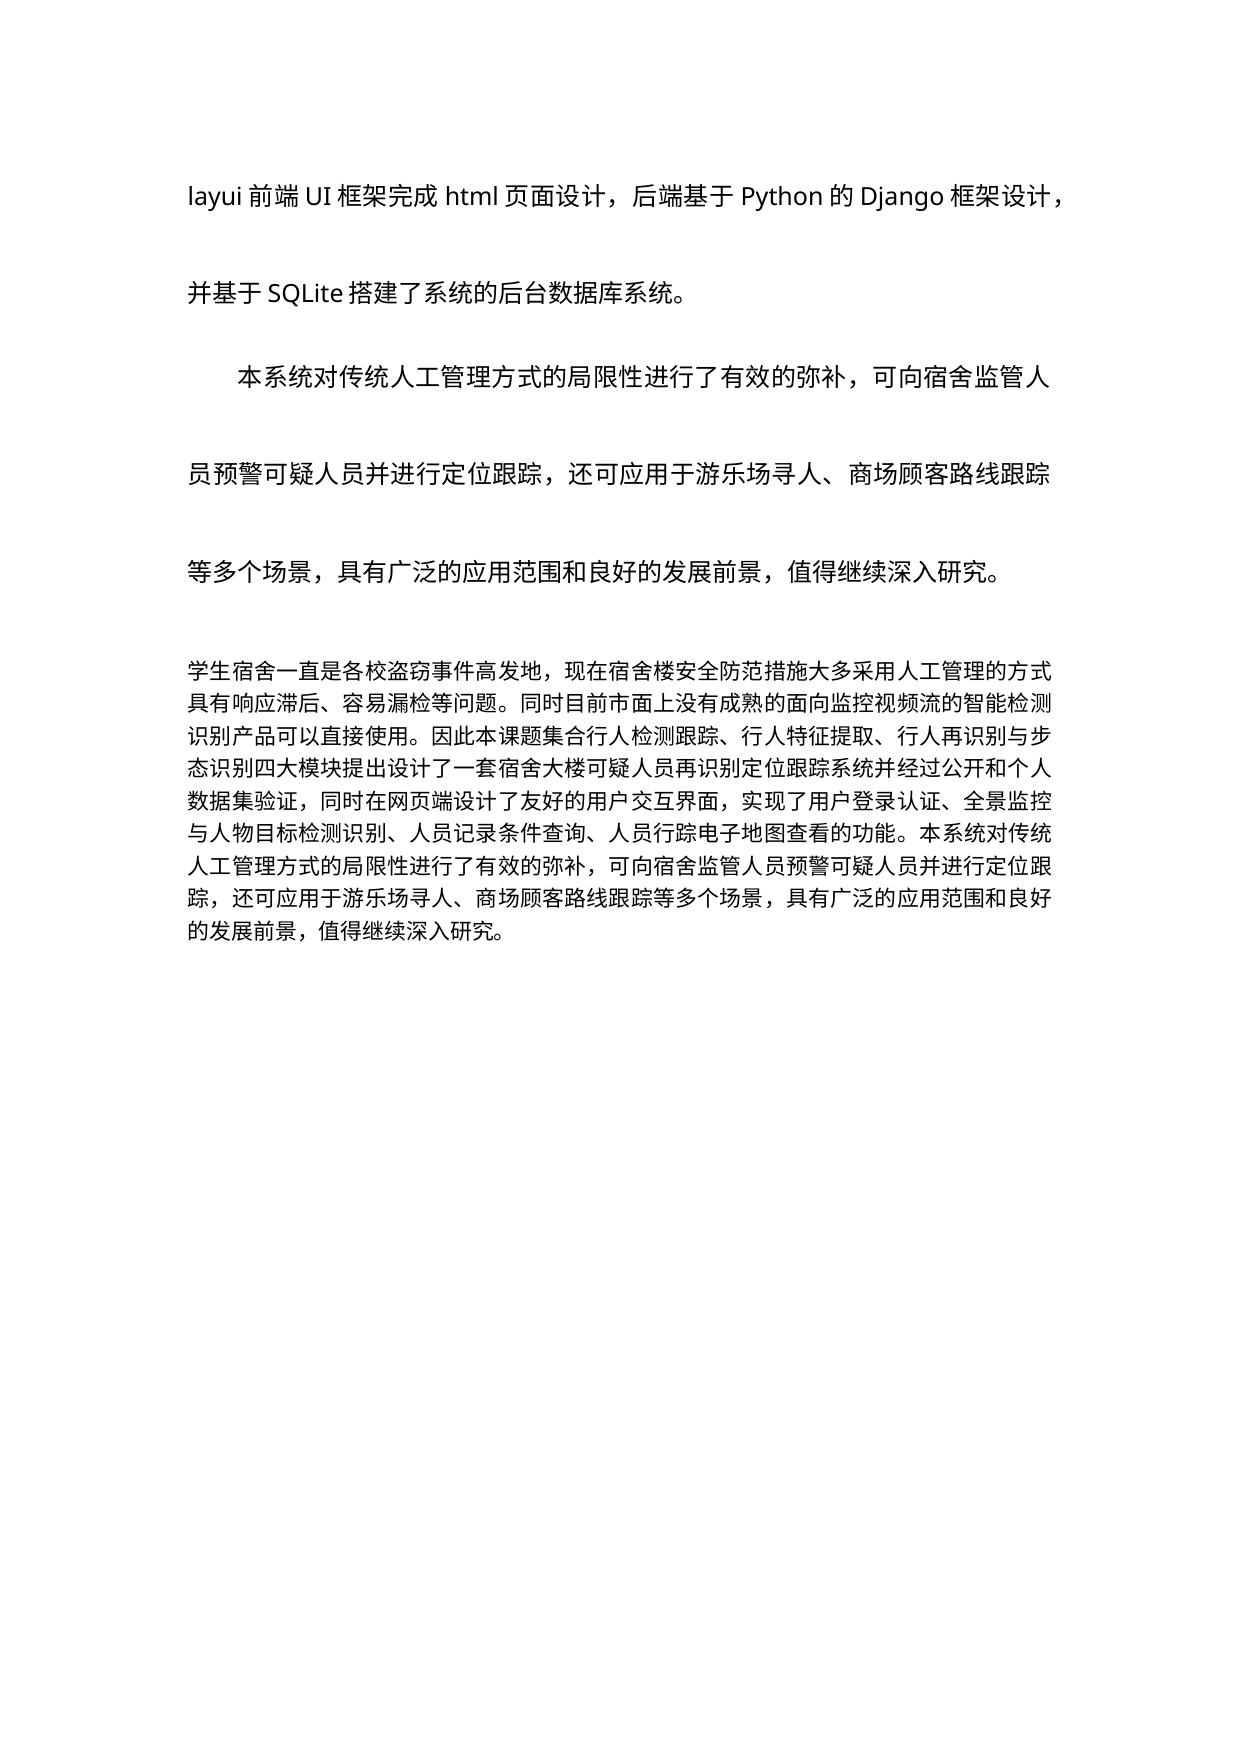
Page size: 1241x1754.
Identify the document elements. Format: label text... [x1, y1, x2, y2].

text 本系统对传统人工管理方式的局限性进行了有效的弥补，可向宿舍监管人员预警可疑人员并进行定位跟踪，还可应用于游乐场寻人、商场顾客路线跟踪等多个场景，具有广泛的应用范围和良好的发展前景，值得继续深入研究。 [187, 343, 1053, 603]
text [187, 162, 1053, 324]
text 学生宿舍一直是各校盗窃事件高发地，现在宿舍楼安全防范措施大多采用人工管理的方式，具有响应滞后、容易漏检等问题。同时目前市面上没有成熟的面向监控视频流的智能检测识别产品可以直接使用。因此本课题集合行人检测跟踪、行人特征提取、行人再识别与步态识别四大模块提出设计了一套宿舍大楼可疑人员再识别定位跟踪系统并经过公开和个人数据集验证，同时在网页端设计了友好的用户交互界面，实现了用户登录认证、全景监控与人物目标检测识别、人员记录条件查询、人员行踪电子地图查看的功能。本系统对传统人工管理方式的局限性进行了有效的弥补，可向宿舍监管人员预警可疑人员并进行定位跟踪，还可应用于游乐场寻人、商场顾客路线跟踪等多个场景，具有广泛的应用范围和良好的发展前景，值得继续深入研究。 [187, 653, 1053, 946]
